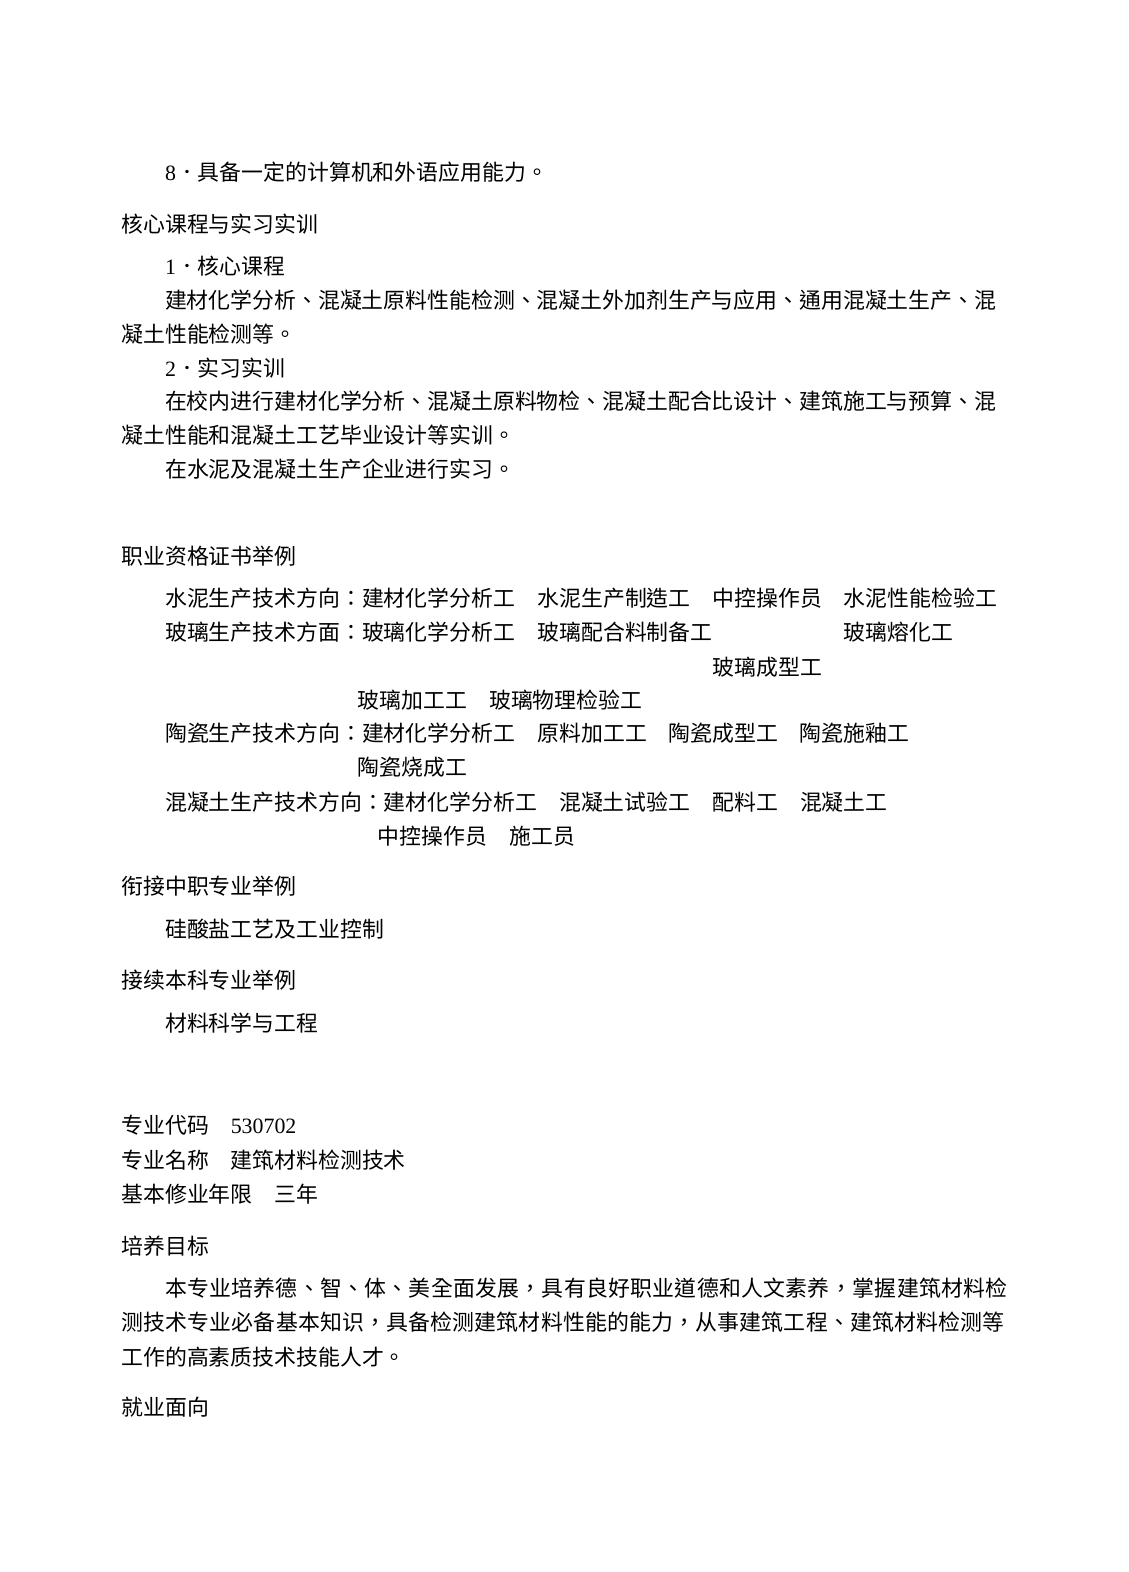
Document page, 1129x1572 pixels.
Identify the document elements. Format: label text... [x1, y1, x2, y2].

text 硅酸盐工艺及工业控制 [165, 913, 1030, 943]
text 8．具备一定的计算机和外语应用能力。 [165, 157, 1030, 187]
text 混凝土生产技术方向：建材化学分析工 混凝土试验工 配料工 混凝土工中控操作员 施工员 [165, 786, 888, 850]
text 专业代码 530702 [121, 1110, 1030, 1140]
text 基本修业年限 三年 [121, 1179, 1030, 1209]
text 材料科学与工程 [165, 1008, 1030, 1037]
text 接续本科专业举例 [121, 965, 1030, 995]
text 在校内进行建材化学分析、混凝土原料物检、混凝土配合比设计、建筑施工与预算、混凝土性能和混凝土工艺毕业设计等实训。 [121, 386, 1007, 450]
text 玻璃加工工 玻璃物理检验工 [357, 686, 1030, 714]
text 本专业培养德、智、体、美全面发展，具有良好职业道德和人文素养，掌握建筑材料检测技术专业必备基本知识，具备检测建筑材料性能的能力，从事建筑工程、建筑材料检测等工作的高素质技术技能人才。 [121, 1273, 1008, 1371]
text 核心课程与实习实训 [121, 208, 1030, 238]
text 在水泥及混凝土生产企业进行实习。 [165, 454, 1030, 484]
text 培养目标 [121, 1231, 1030, 1261]
text 就业面向 [121, 1392, 1030, 1422]
text 陶瓷生产技术方向：建材化学分析工 原料加工工 陶瓷成型工 陶瓷施釉工陶瓷烧成工 [165, 718, 909, 782]
text 1．核心课程 [165, 251, 1030, 281]
text 2．实习实训 [165, 354, 1030, 382]
text 衔接中职专业举例 [121, 871, 1030, 901]
text 职业资格证书举例 [121, 541, 1030, 571]
text 建材化学分析、混凝土原料性能检测、混凝土外加剂生产与应用、通用混凝土生产、混凝土性能检测等。 [121, 285, 1007, 349]
text 专业名称 建筑材料检测技术 [121, 1144, 1030, 1174]
text 水泥生产技术方向：建材化学分析工 水泥生产制造工 中控操作员 水泥性能检验工玻璃生产技术方面：玻璃化学分析工 玻璃配合料制备工 玻璃熔化工 玻璃成型工 [165, 583, 997, 681]
